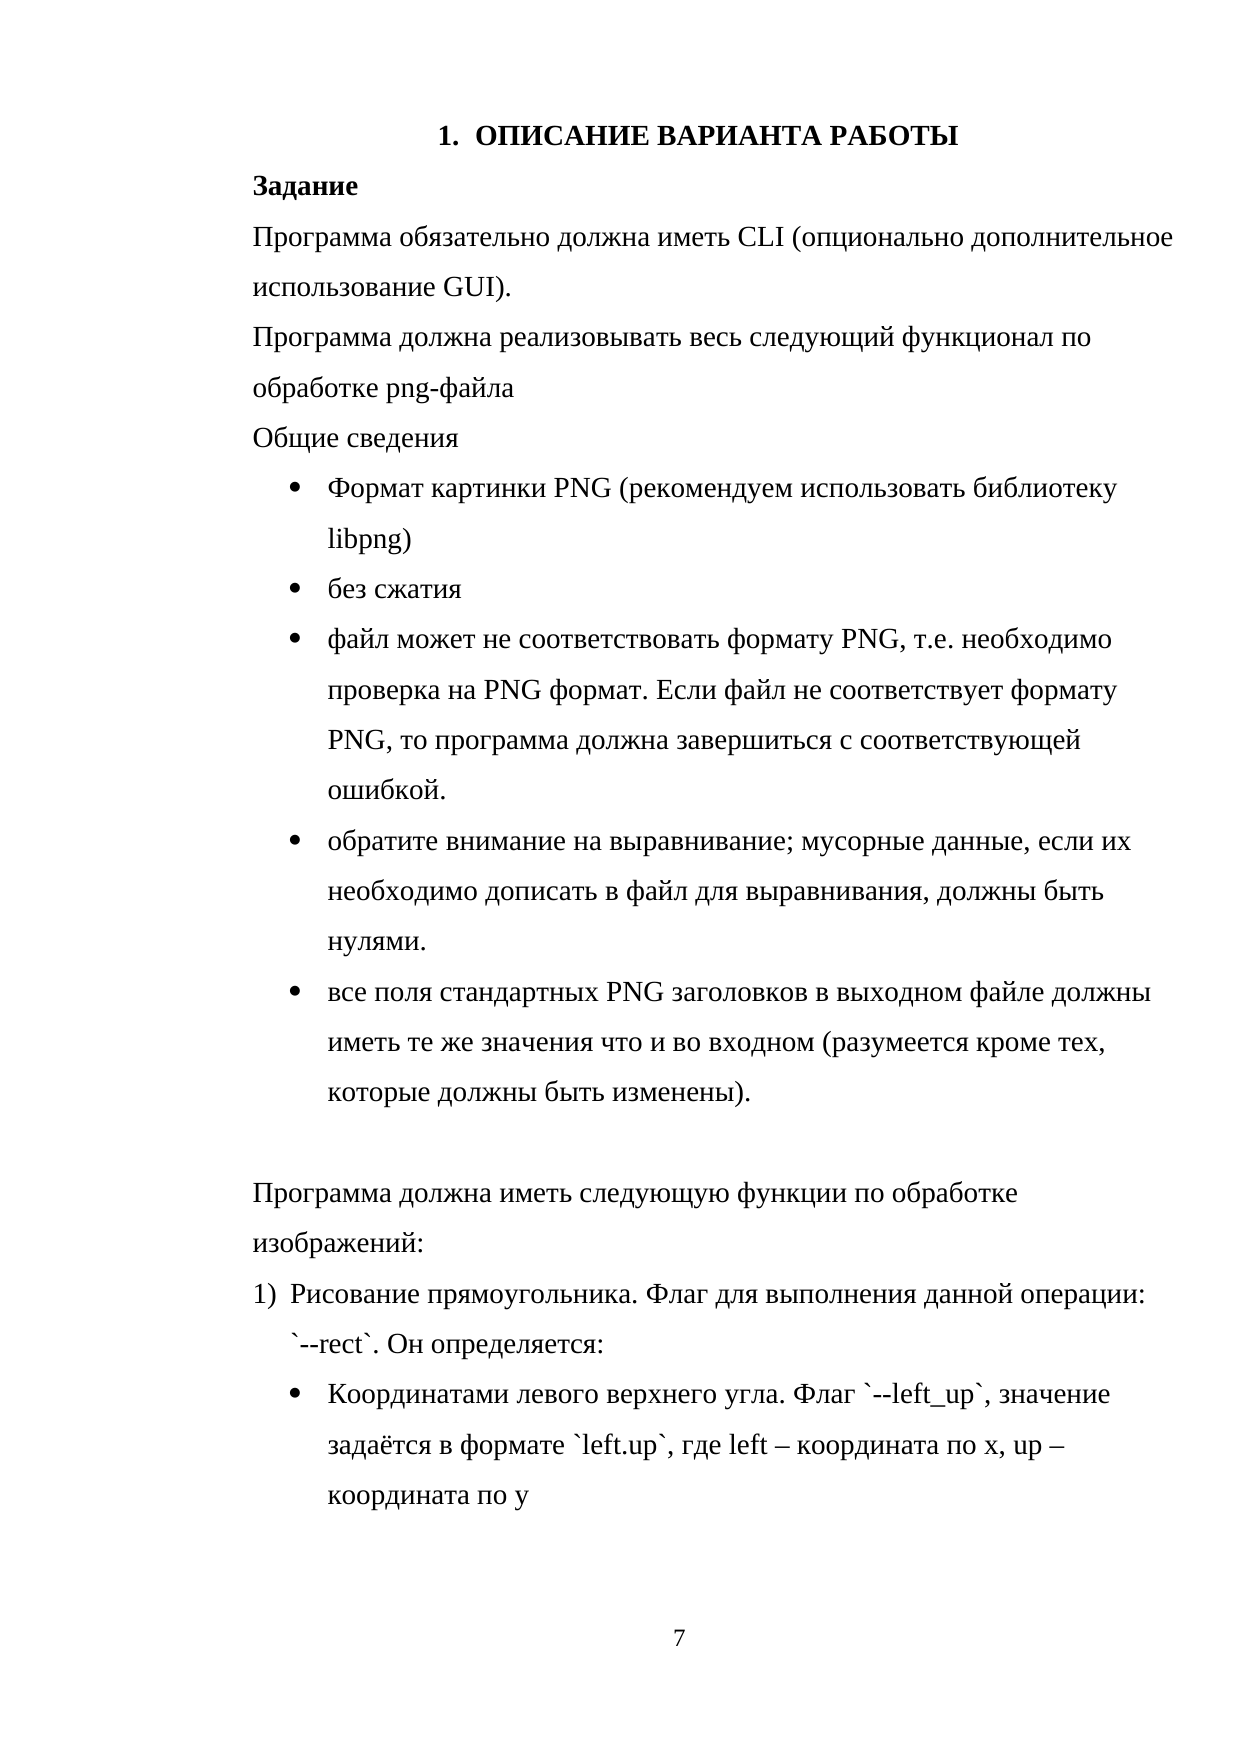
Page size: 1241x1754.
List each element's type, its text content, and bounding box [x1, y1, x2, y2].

list Формат картинки PNG (рекомендуем использовать библиотеку libpng) [290, 470, 1181, 554]
list без сжатия [290, 571, 1181, 605]
list Программа должна иметь следующую функции по обработке изображений: [252, 1175, 1181, 1259]
list файл может не соответствовать формату PNG, т.е. необходимо проверка на PNG формат. Если файл не соответствует формату PNG, то программа должна завершиться с соответствующей ошибкой. [290, 621, 1181, 806]
list Программа должна реализовывать весь следующий функционал по обработке png-файла [252, 319, 1181, 403]
list ОПИСАНИЕ ВАРИАНТА РАБОТЫ [215, 118, 1181, 152]
list Рисование прямоугольника. Флаг для выполнения данной операции: `--rect`. Он определяется: [252, 1276, 1181, 1360]
list все поля стандартных PNG заголовков в выходном файле должны иметь те же значения что и во входном (разумеется кроме тех, которые должны быть изменены). [290, 974, 1181, 1108]
list Задание [252, 168, 1181, 202]
list Координатами левого верхнего угла. Флаг `--left_up`, значение задаётся в формате `left.up`, где left – координата по x, up – координата по y [290, 1376, 1181, 1511]
list Общие сведения [252, 420, 1181, 453]
list обратите внимание на выравнивание; мусорные данные, если их необходимо дописать в файл для выравнивания, должны быть нулями. [290, 823, 1181, 957]
list Программа обязательно должна иметь CLI (опционально дополнительное использование GUI). [252, 219, 1181, 303]
